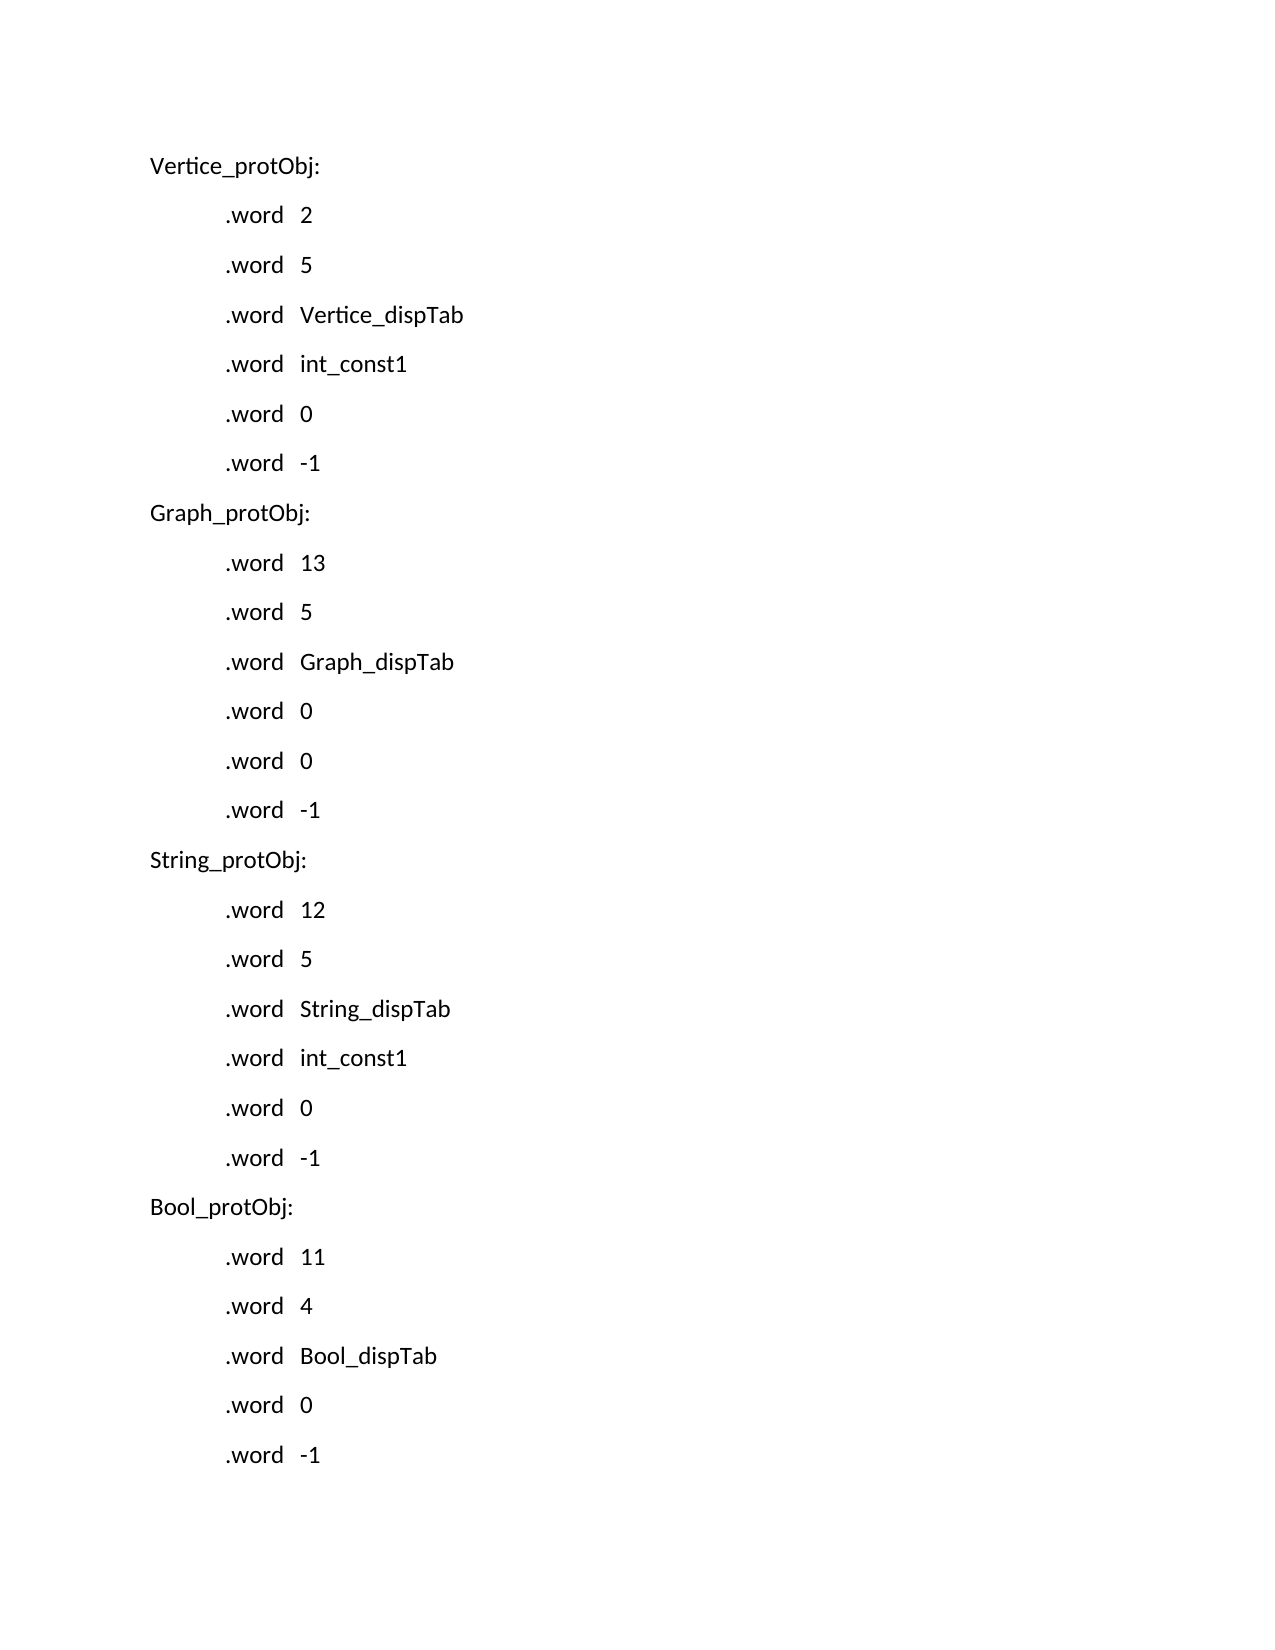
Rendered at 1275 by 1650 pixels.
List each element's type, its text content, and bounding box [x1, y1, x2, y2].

text .word Vertice_dispTab [150, 299, 1125, 329]
text .word 5 [150, 596, 1125, 627]
text .word -1 [150, 1142, 1125, 1172]
text .word 0 [150, 745, 1125, 776]
text .word 13 [150, 547, 1125, 577]
text Vertice_protObj: [150, 150, 1125, 181]
text .word 5 [150, 249, 1125, 280]
text .word -1 [150, 447, 1125, 478]
text .word 4 [150, 1290, 1125, 1321]
text .word 12 [150, 894, 1125, 924]
text Bool_protObj: [150, 1191, 1125, 1222]
text .word 0 [150, 1389, 1125, 1420]
text .word -1 [150, 794, 1125, 825]
text .word Bool_dispTab [150, 1340, 1125, 1371]
text .word 0 [150, 1092, 1125, 1123]
text .word 0 [150, 695, 1125, 726]
text .word -1 [150, 1439, 1125, 1470]
text String_protObj: [150, 844, 1125, 875]
text .word int_const1 [150, 348, 1125, 379]
text .word String_dispTab [150, 993, 1125, 1023]
text .word int_const1 [150, 1042, 1125, 1073]
text .word Graph_dispTab [150, 646, 1125, 676]
text Graph_protObj: [150, 497, 1125, 528]
text .word 0 [150, 398, 1125, 428]
text .word 5 [150, 943, 1125, 974]
text .word 11 [150, 1241, 1125, 1271]
text .word 2 [150, 199, 1125, 230]
